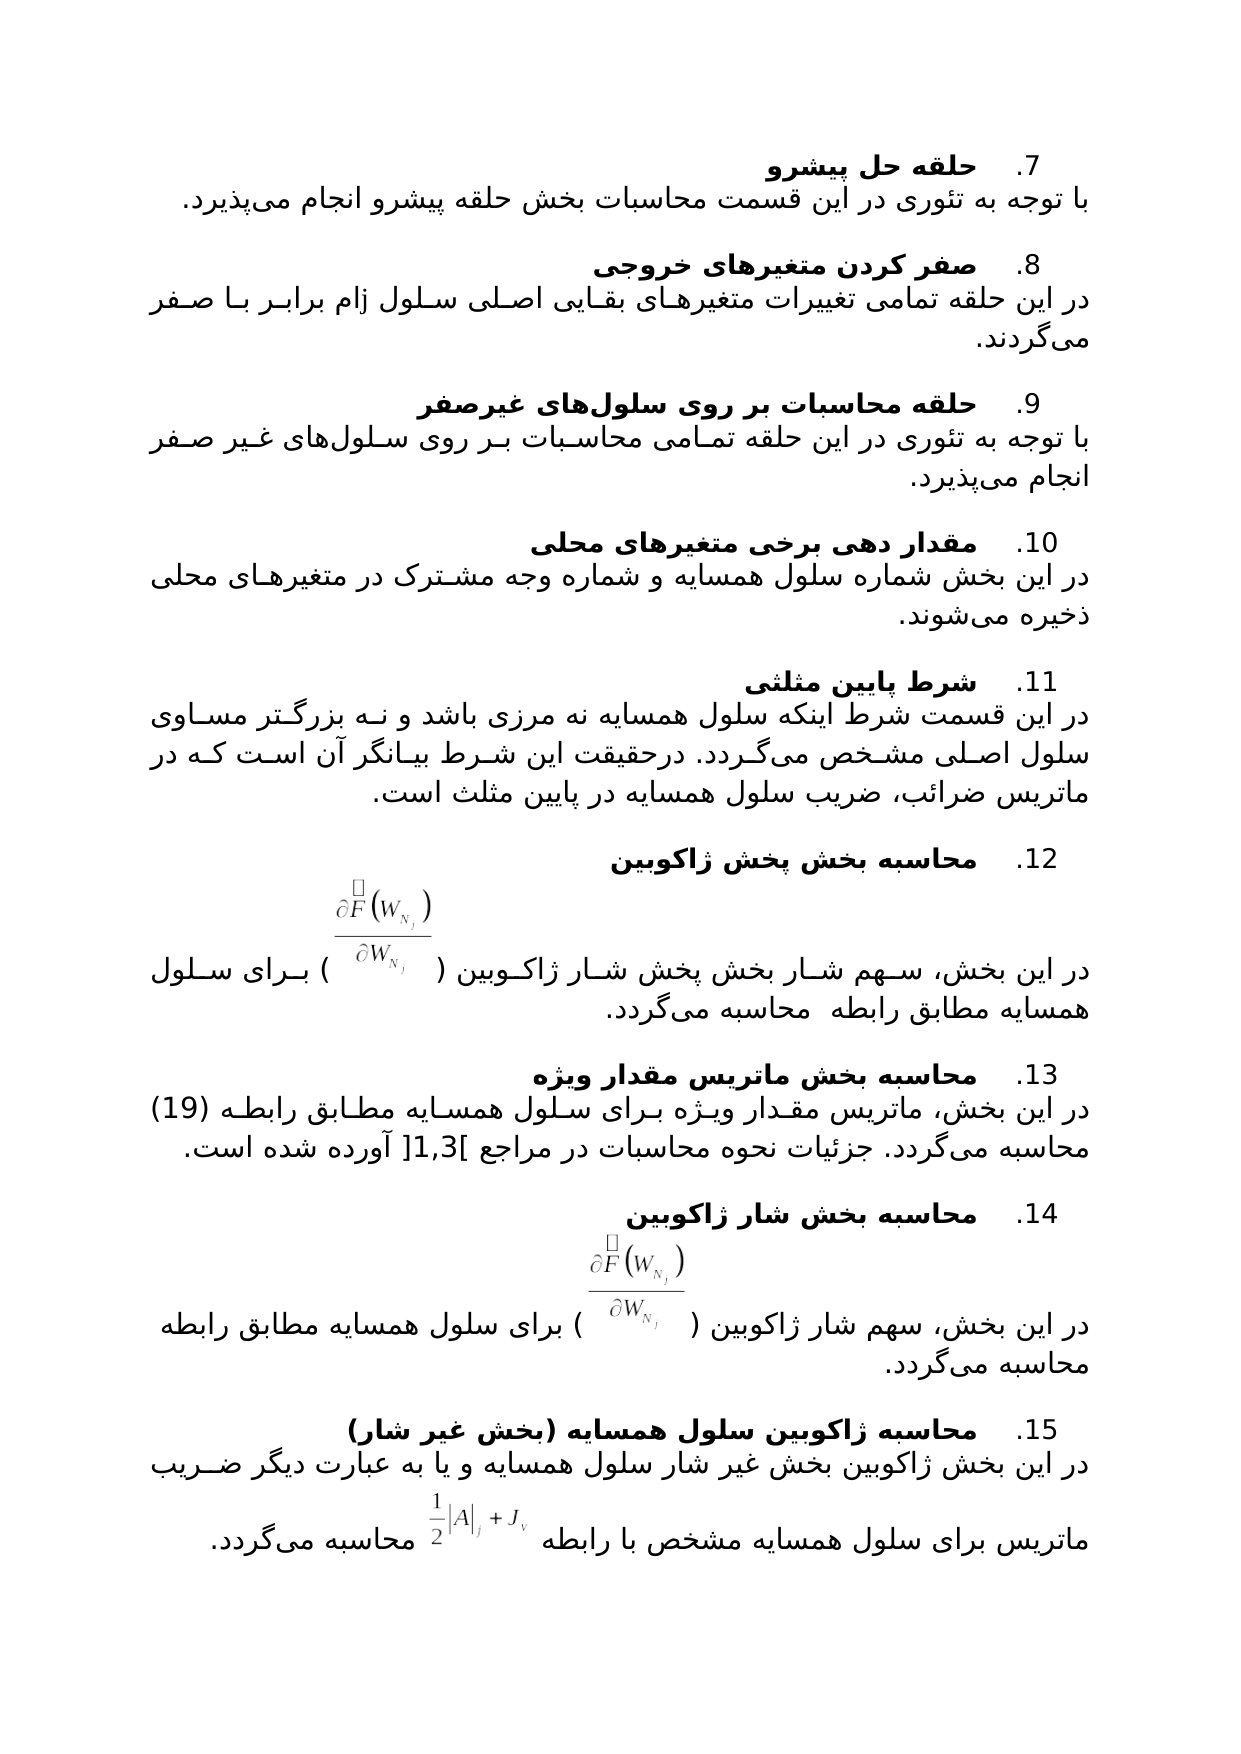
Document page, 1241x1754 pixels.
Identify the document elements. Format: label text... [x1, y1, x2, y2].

text در این بخش ژاکوبین بخش غیر شار سلول همسایه و یا به عبارت دیگر ضریب ماتریس برای سلول همسایه مشخص با رابطه محاسبه می‌گردد. [150, 1446, 1090, 1556]
text محاسبه بخش ماتریس مقدار ویژه [150, 1060, 1015, 1091]
text شرط پایین مثلثی [150, 666, 1015, 697]
text در این حلقه تمامی تغییرات متغیرهای بقایی اصلی سلول jام برابر با صفر می‌گردند. [150, 281, 1090, 354]
text محاسبه بخش شار ژاکوبین [150, 1198, 1015, 1230]
text حلقه محاسبات بر روی سلول‌های غیرصفر [150, 388, 1015, 420]
text مقدار دهی برخی متغیرهای محلی [150, 527, 1015, 559]
text محاسبه ژاکوبین سلول همسایه (بخش غیر شار) [150, 1414, 1015, 1446]
text با توجه به تئوری در این قسمت محاسبات بخش حلقه پیشرو انجام می‌پذیرد. [150, 182, 1090, 216]
text در این بخش شماره سلول همسایه و شماره وجه مشترک در متغیرهای محلی ذخیره می‌شوند. [150, 559, 1090, 632]
text محاسبه بخش پخش ژاکوبین [150, 843, 1015, 875]
text در این بخش، ماتریس مقدار ویژه برای سلول همسایه مطابق رابطه ‏(19) محاسبه می‌گردد. جزئیات نحوه محاسبات در مراجع ]1,3[ آورده شده است. [150, 1091, 1090, 1164]
text با توجه به تئوری در این حلقه تمامی محاسبات بر روی سلول‌های غیر صفر انجام می‌پذیرد. [150, 420, 1090, 493]
text در این بخش، سهم شار بخش پخش شار ژاکوبین () برای سلول همسایه مطابق رابطه ‏(24) محاسبه می‌گردد. [150, 875, 1090, 1026]
text حلقه حل پیشرو [150, 150, 1015, 182]
text در این قسمت شرط اینکه سلول همسایه نه مرزی باشد و نه بزرگتر مساوی سلول اصلی مشخص می‌گردد. درحقیقت این شرط بیانگر آن است که در ماتریس ضرائب، ضریب سلول همسایه در پایین مثلث است. [150, 697, 1090, 809]
text صفر کردن متغیرهای خروجی [150, 250, 1015, 281]
text در این بخش، سهم شار ژاکوبین () برای سلول همسایه مطابق رابطه ‏(24) محاسبه می‌گردد. [150, 1230, 1090, 1380]
